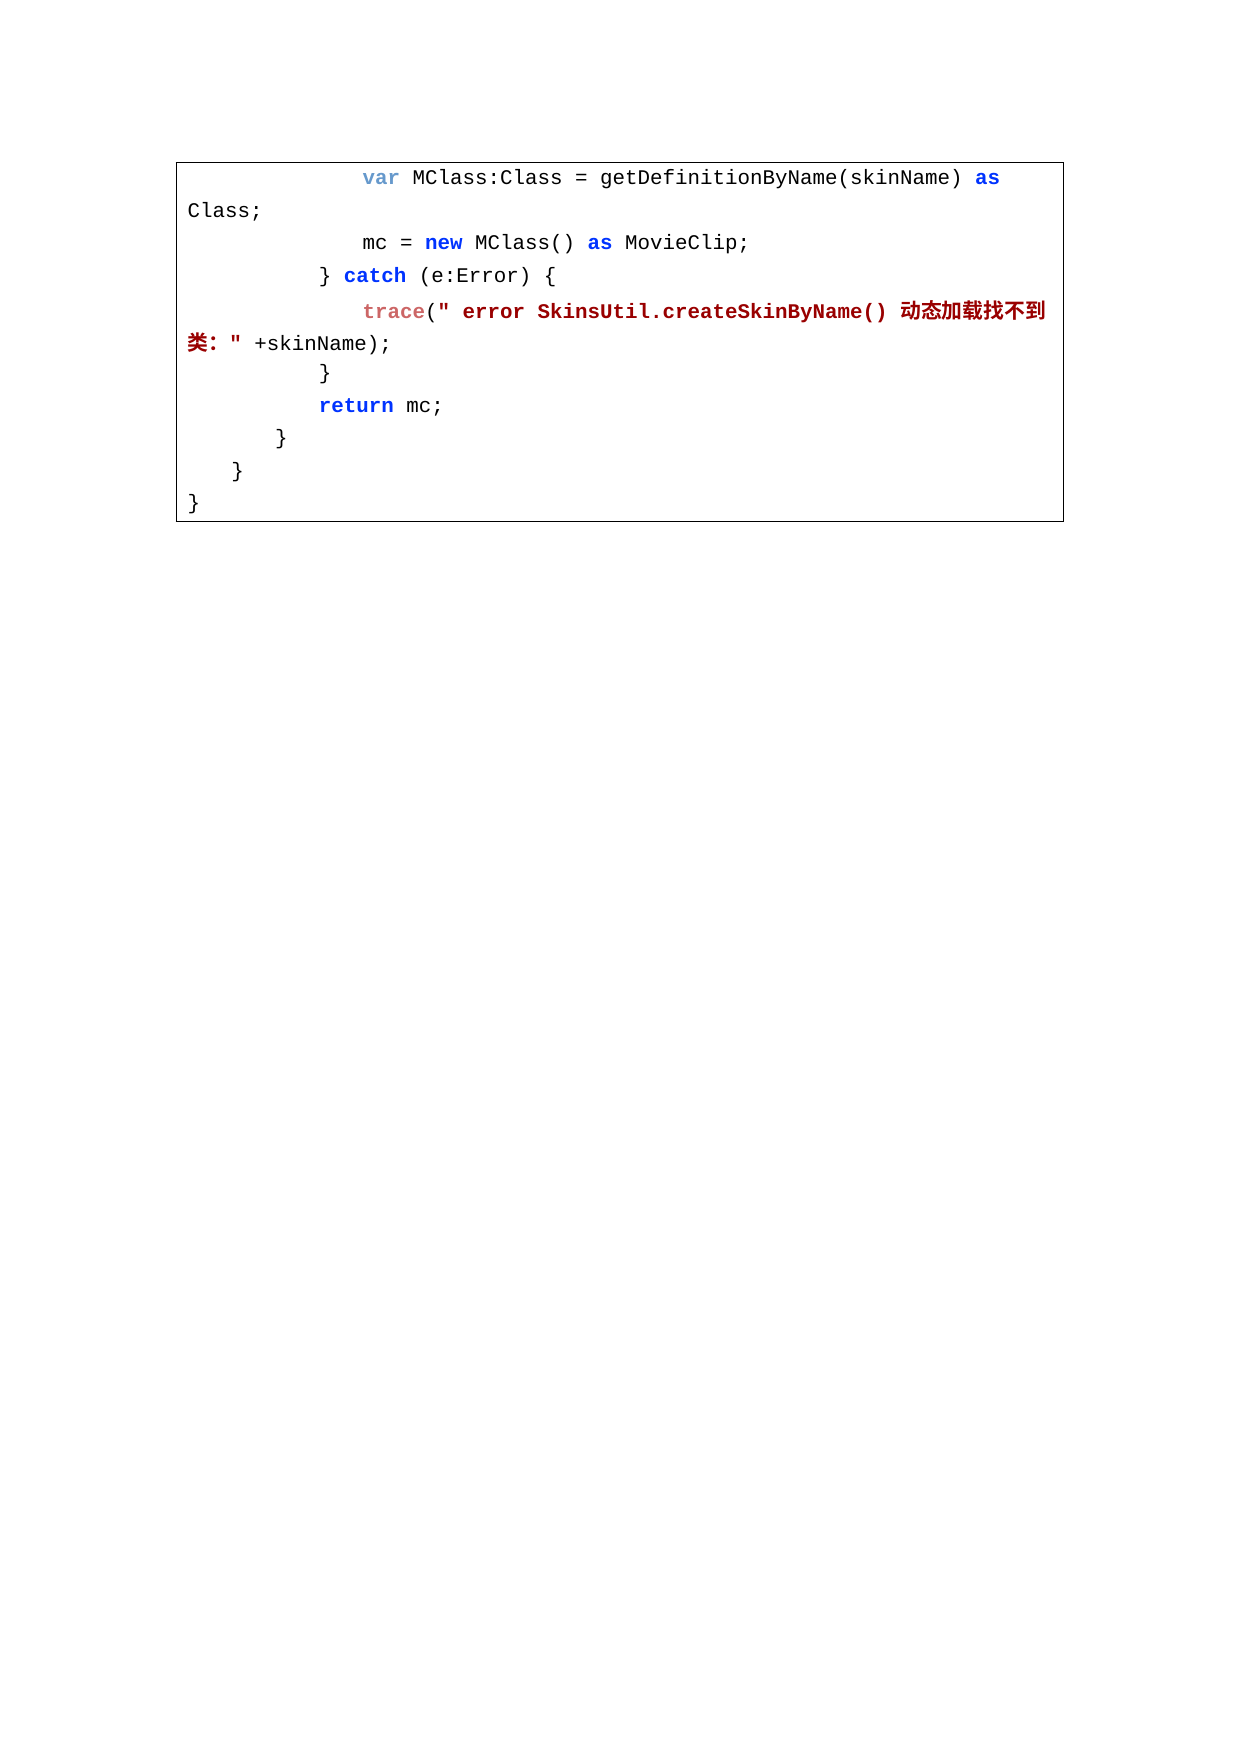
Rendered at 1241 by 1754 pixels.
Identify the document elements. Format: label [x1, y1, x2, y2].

table_header [177, 163, 1063, 521]
